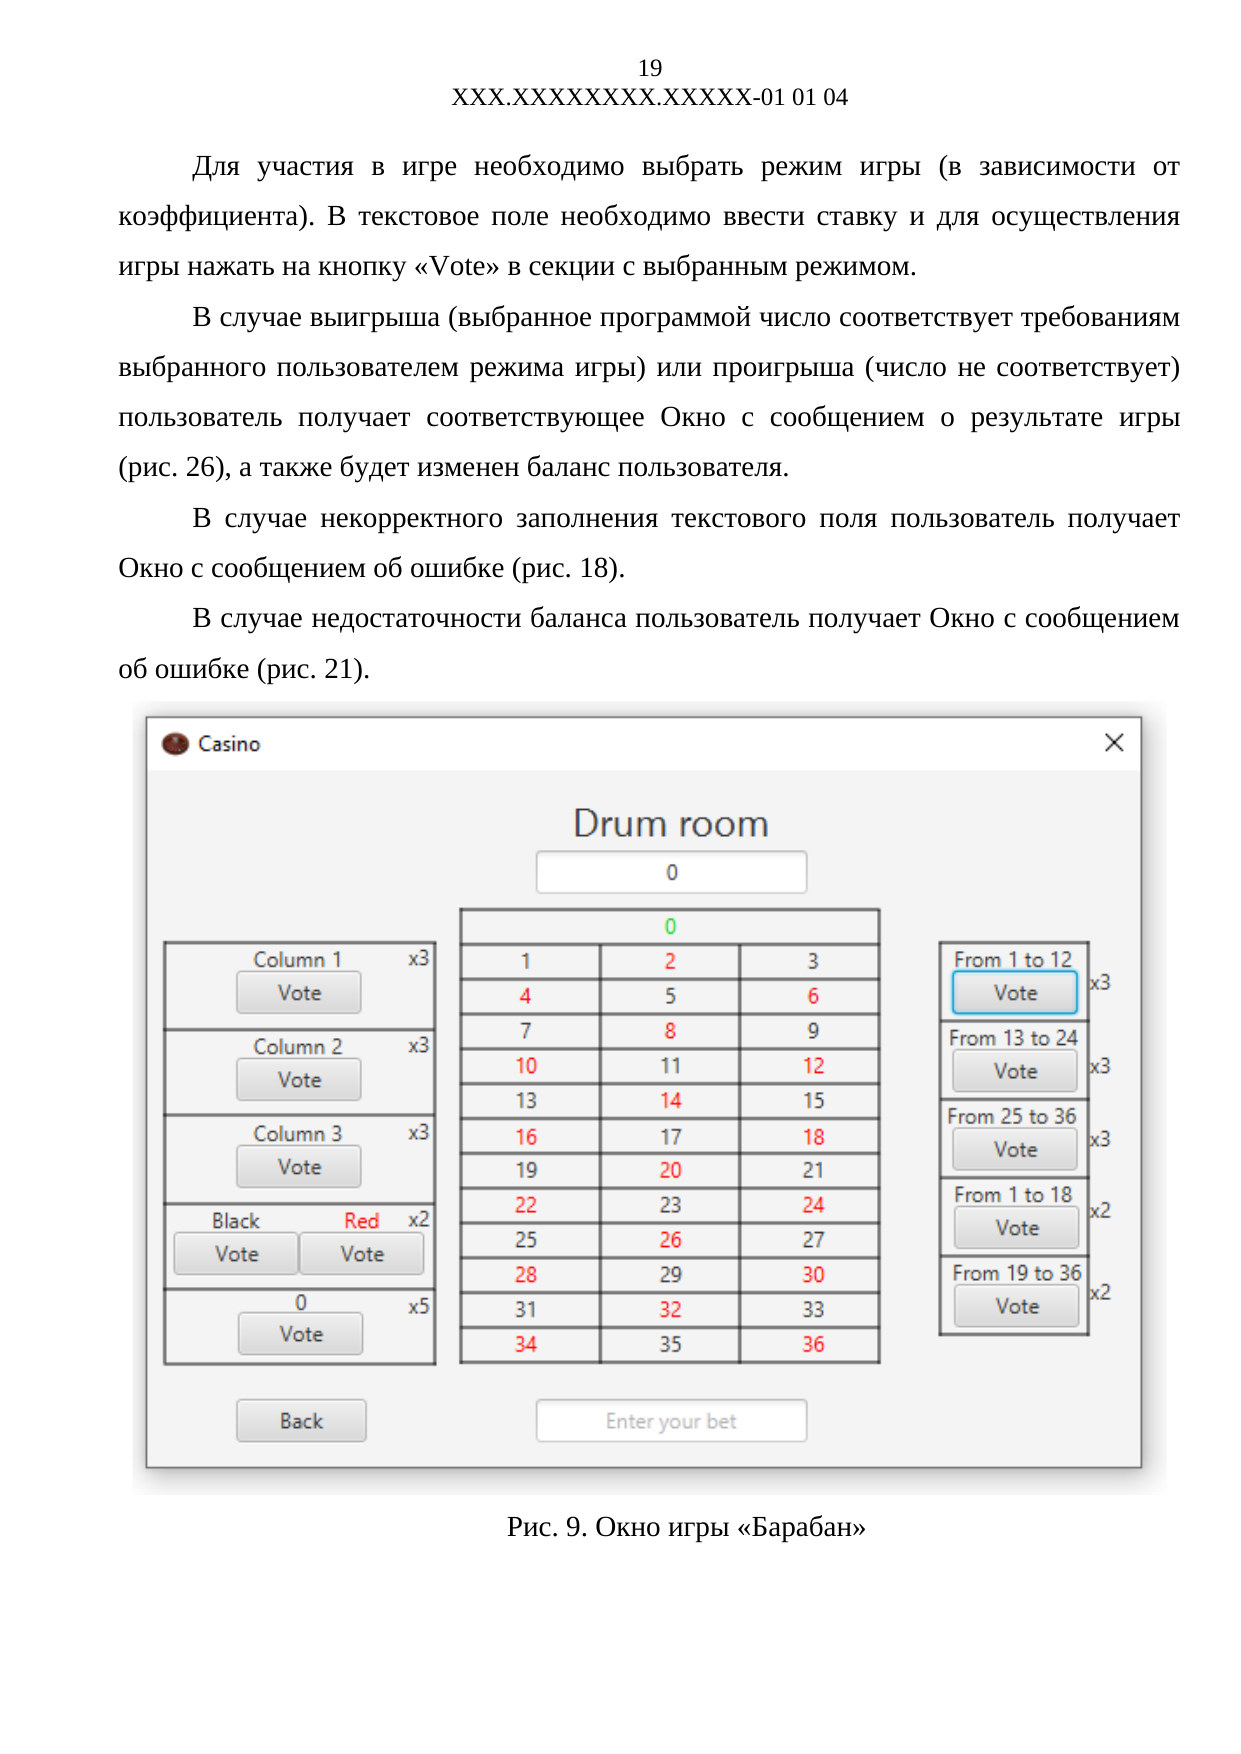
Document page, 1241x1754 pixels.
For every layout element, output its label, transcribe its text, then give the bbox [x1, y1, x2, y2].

text В случае некорректного заполнения текстового поля пользователь получает Окно с сообщением об ошибке (рис. 18). [118, 500, 1181, 584]
text В случае недостаточности баланса пользователь получает Окно с сообщением об ошибке (рис. 21). [118, 601, 1181, 684]
text Рис. 9. Окно игры «Барабан» [118, 1509, 1181, 1543]
picture [132, 701, 1167, 1495]
text Для участия в игре необходимо выбрать режим игры (в зависимости от коэффициента). В текстовое поле необходимо ввести ставку и для осуществления игры нажать на кнопку «Vote» в секции с выбранным режимом. [118, 148, 1181, 282]
text В случае выигрыша (выбранное программой число соответствует требованиям выбранного пользователем режима игры) или проигрыша (число не соответствует) пользователь получает соответствующее Окно с сообщением о результате игры (рис. 26), а также будет изменен баланс пользователя. [118, 299, 1181, 483]
